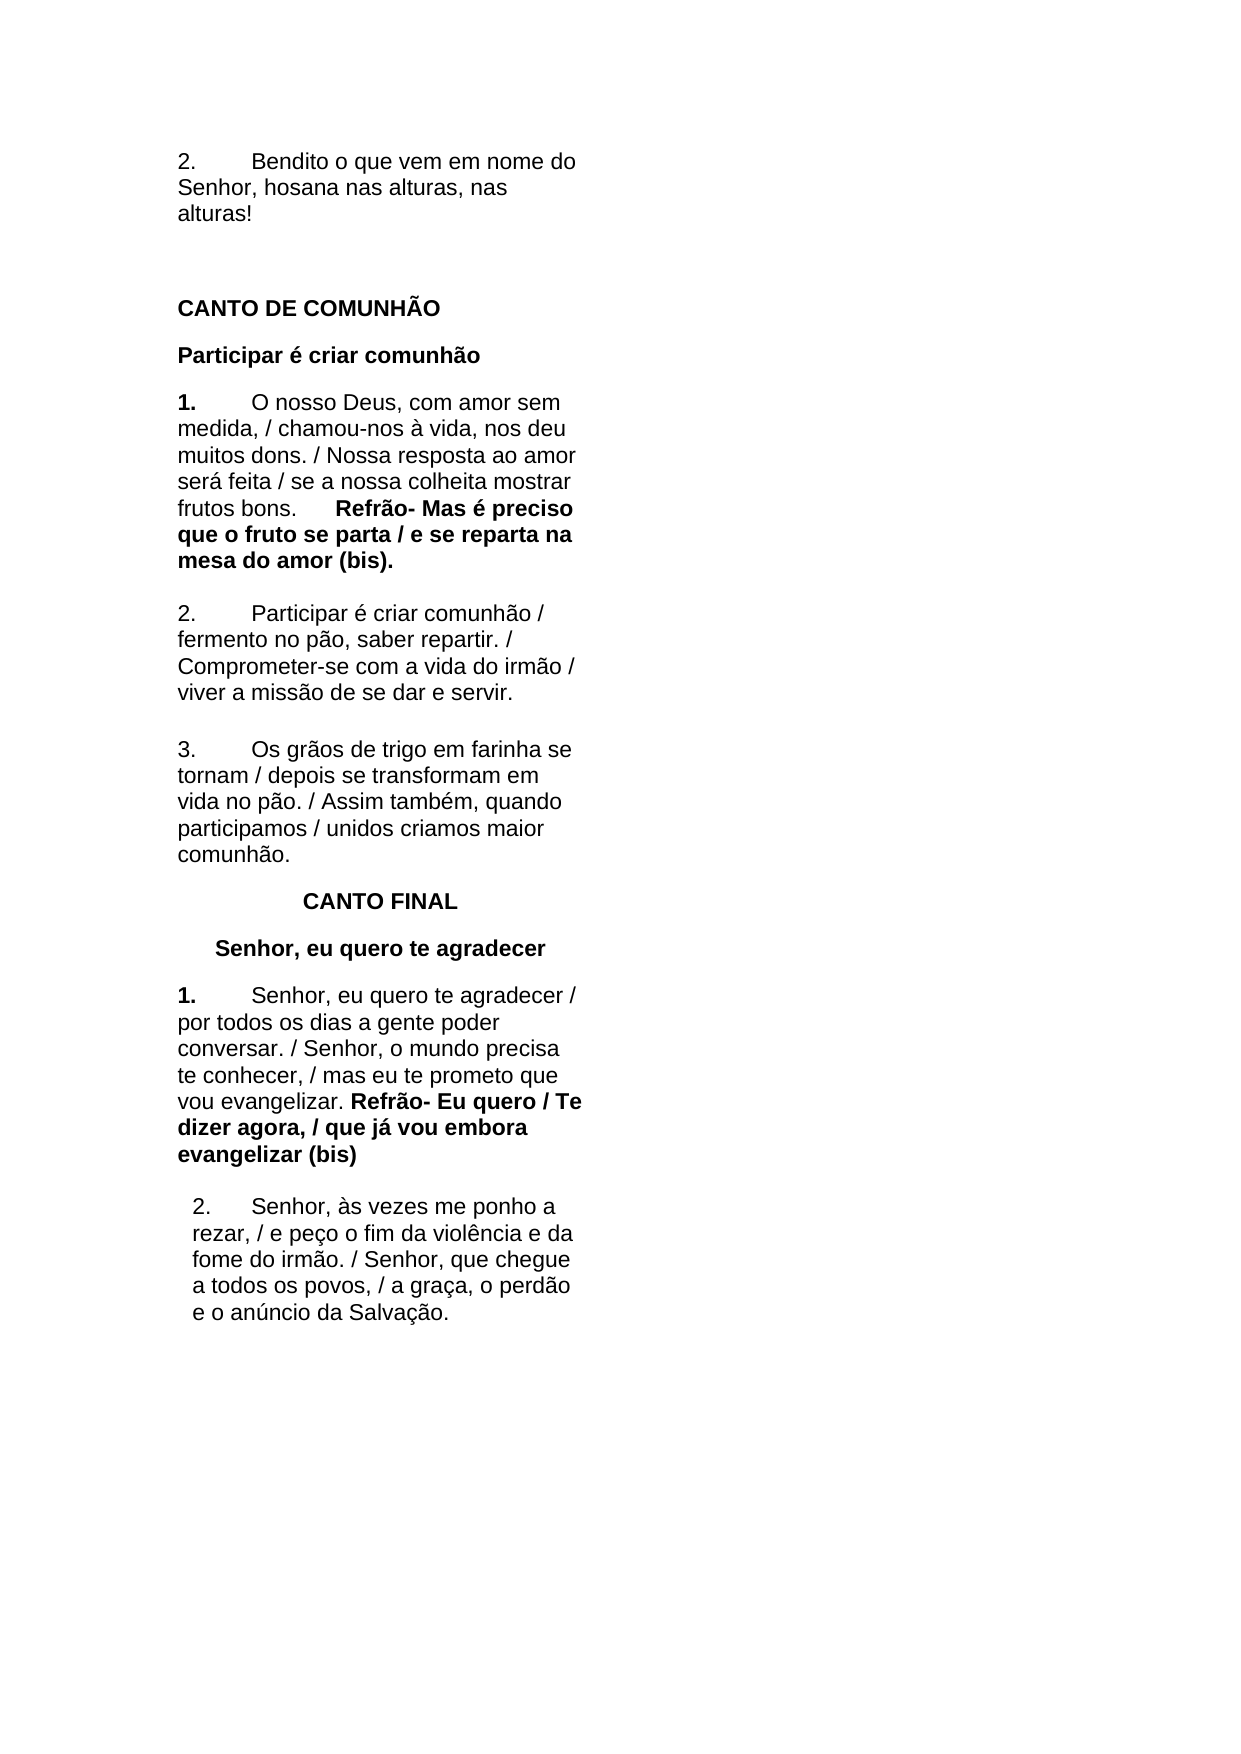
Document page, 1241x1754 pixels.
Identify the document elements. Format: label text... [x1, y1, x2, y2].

text CANTO FINAL [177, 888, 583, 914]
text Senhor, eu quero te agradecer [177, 935, 583, 962]
text CANTO DE COMUNHÃO [177, 295, 583, 321]
list Os grãos de trigo em farinha se tornam / depois se transformam em vida no pão. / Assim também, quando participamos / unidos criamos maior comunhão. [177, 736, 583, 867]
list O nosso Deus, com amor sem medida, / chamou-nos à vida, nos deu muitos dons. / Nossa resposta ao amor será feita / se a nossa colheita mostrar frutos bons. Refrão- Mas é preciso que o fruto se parta / e se reparta na mesa do amor (bis). [177, 389, 583, 573]
list Bendito o que vem em nome do Senhor, hosana nas alturas, nas alturas! [177, 148, 583, 227]
list Senhor, às vezes me ponho a rezar, / e peço o fim da violência e da fome do irmão. / Senhor, que chegue a todos os povos, / a graça, o perdão e o anúncio da Salvação. [192, 1193, 583, 1325]
text Participar é criar comunhão [177, 342, 583, 368]
list Senhor, eu quero te agradecer / por todos os dias a gente poder conversar. / Senhor, o mundo precisa te conhecer, / mas eu te prometo que vou evangelizar. Refrão- Eu quero / Te dizer agora, / que já vou embora evangelizar (bis) [177, 982, 583, 1167]
list Participar é criar comunhão / fermento no pão, saber repartir. / Comprometer-se com a vida do irmão / viver a missão de se dar e servir. [177, 600, 583, 705]
